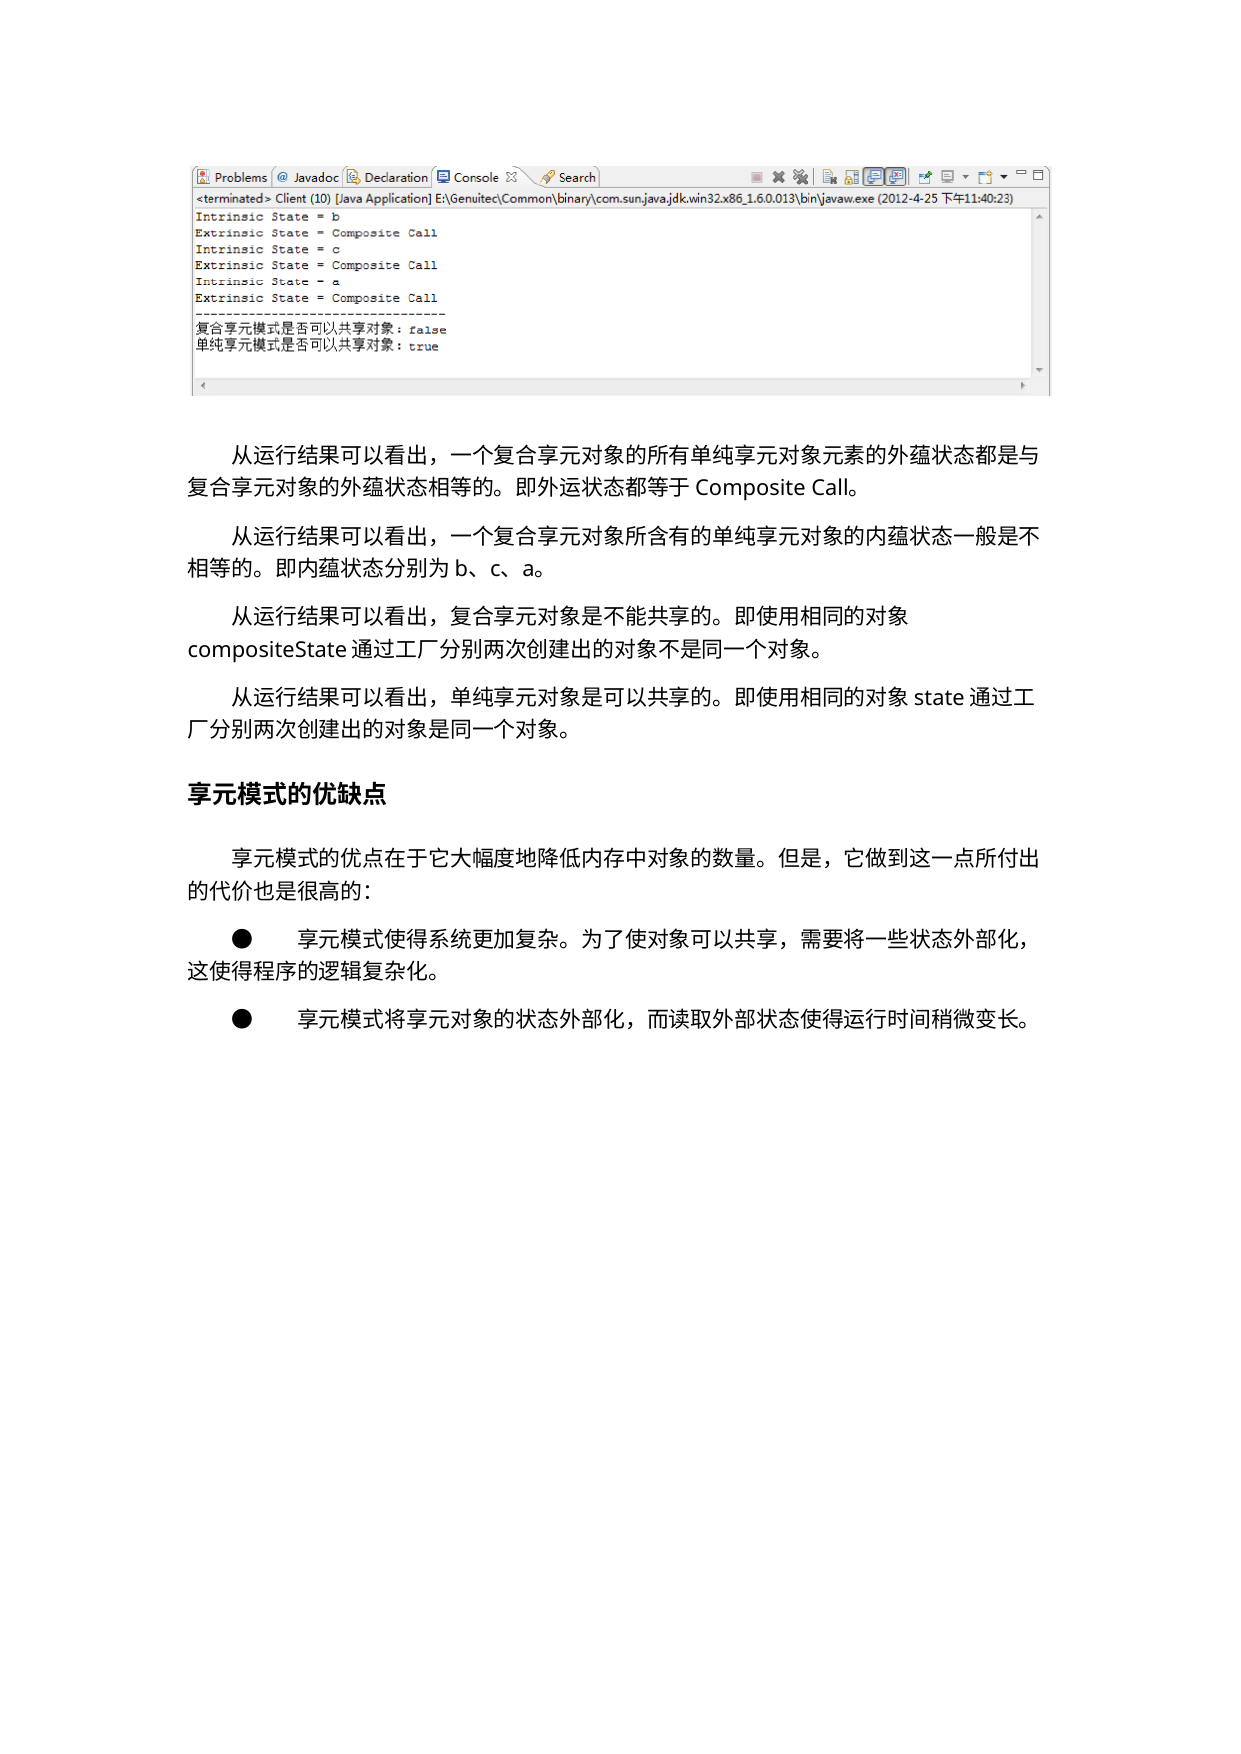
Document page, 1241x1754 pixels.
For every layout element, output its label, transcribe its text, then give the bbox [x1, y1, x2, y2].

text 从运行结果可以看出，一个复合享元对象所含有的单纯享元对象的内蕴状态一般是不相等的。即内蕴状态分别为b、c、a。 [187, 518, 1053, 583]
text ● 享元模式将享元对象的状态外部化，而读取外部状态使得运行时间稍微变长。 [187, 1002, 1053, 1034]
text 从运行结果可以看出，一个复合享元对象的所有单纯享元对象元素的外蕴状态都是与复合享元对象的外蕴状态相等的。即外运状态都等于Composite Call。 [187, 438, 1053, 503]
text 从运行结果可以看出，单纯享元对象是可以共享的。即使用相同的对象state通过工厂分别两次创建出的对象是同一个对象。 [187, 679, 1053, 744]
text ● 享元模式使得系统更加复杂。为了使对象可以共享，需要将一些状态外部化，这使得程序的逻辑复杂化。 [187, 921, 1053, 986]
text 享元模式的优缺点 [187, 760, 1053, 825]
text 从运行结果可以看出，复合享元对象是不能共享的。即使用相同的对象compositeState通过工厂分别两次创建出的对象不是同一个对象。 [187, 599, 1053, 664]
text 享元模式的优点在于它大幅度地降低内存中对象的数量。但是，它做到这一点所付出的代价也是很高的： [187, 841, 1053, 906]
picture [187, 162, 1053, 401]
